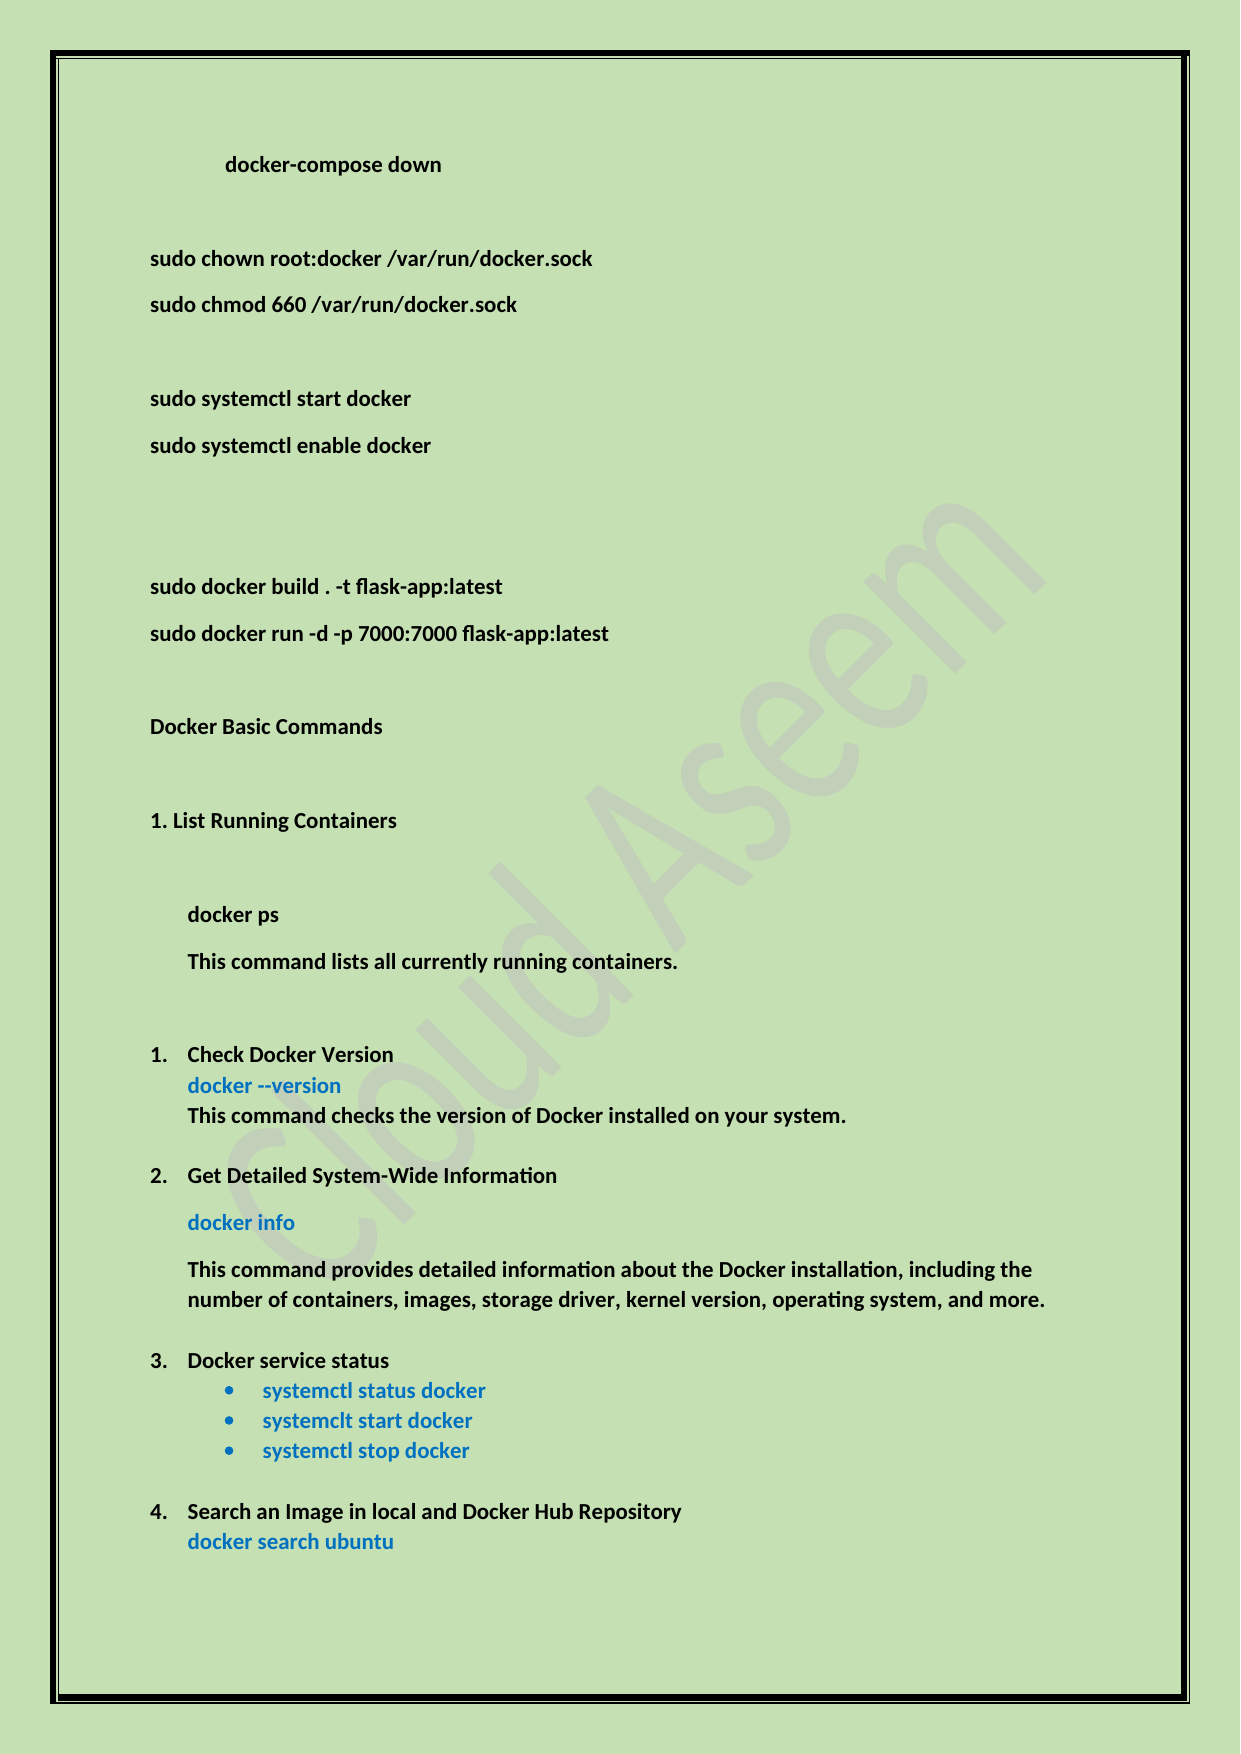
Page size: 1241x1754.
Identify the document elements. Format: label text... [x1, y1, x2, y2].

text docker-compose down [150, 150, 1090, 178]
text sudo systemctl enable docker [150, 431, 1090, 459]
list This command checks the version of Docker installed on your system. [187, 1101, 1090, 1129]
text This command lists all currently running containers. [150, 947, 1090, 975]
list systemctl stop docker [225, 1436, 1090, 1464]
text Docker Basic Commands [150, 712, 1090, 741]
text docker ps [150, 900, 1090, 928]
text sudo docker build . -t flask-app:latest [150, 572, 1090, 600]
text docker info [150, 1208, 1090, 1236]
text sudo docker run -d -p 7000:7000 flask-app:latest [150, 619, 1090, 647]
list systemctl status docker [225, 1376, 1090, 1404]
text sudo systemctl start docker [150, 384, 1090, 412]
text sudo chown root:docker /var/run/docker.sock [150, 244, 1090, 272]
text 1. List Running Containers [150, 806, 1090, 834]
list Get Detailed System-Wide Information [150, 1161, 1090, 1189]
text sudo chmod 660 /var/run/docker.sock [150, 291, 1090, 319]
list docker search ubuntu [187, 1527, 1090, 1555]
list Search an Image in local and Docker Hub Repository [150, 1497, 1090, 1525]
list systemclt start docker [225, 1406, 1090, 1434]
list docker --version [187, 1071, 1090, 1099]
list Docker service status [150, 1346, 1090, 1374]
list Check Docker Version [150, 1041, 1090, 1069]
list This command provides detailed information about the Docker installation, including the number of containers, images, storage driver, kernel version, operating system, and more. [187, 1255, 1090, 1313]
